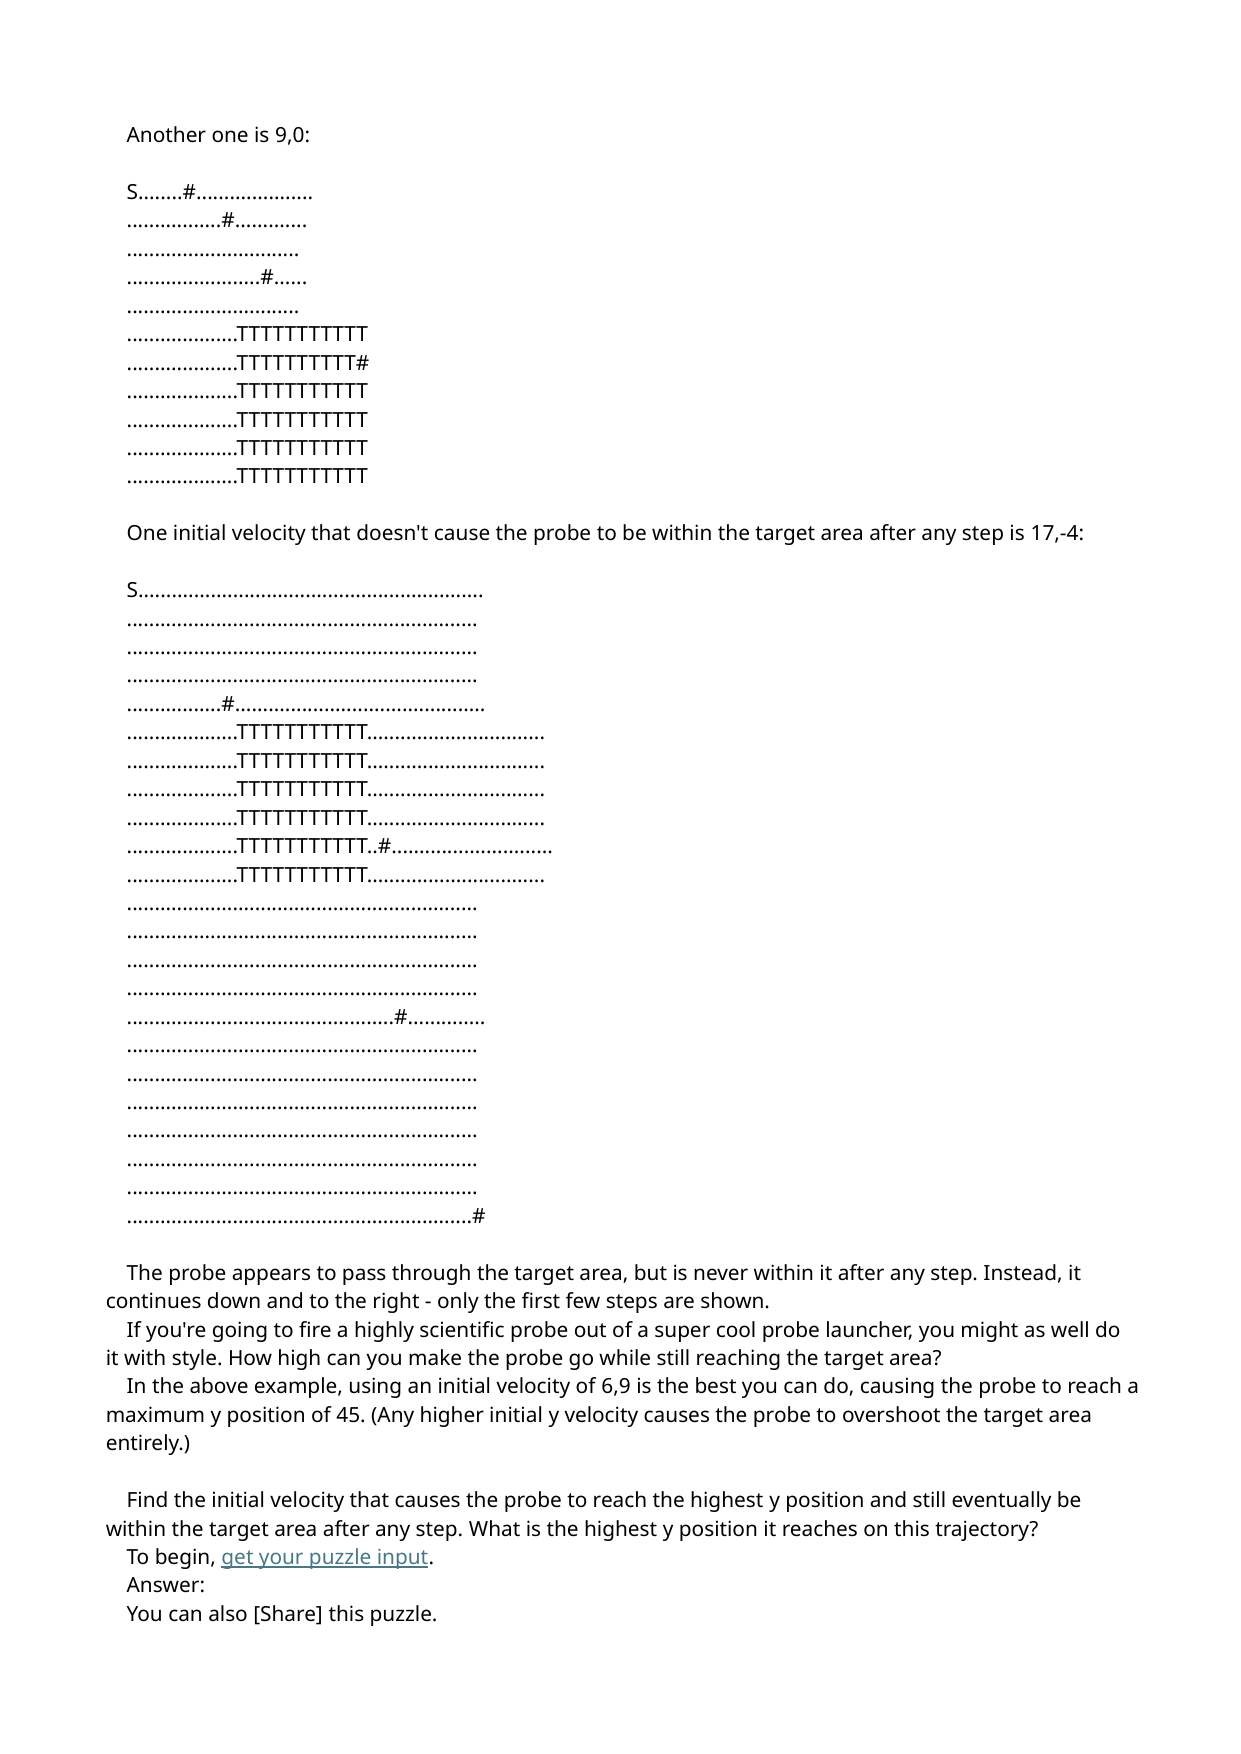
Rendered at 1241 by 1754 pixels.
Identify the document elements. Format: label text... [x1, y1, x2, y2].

text .................#............. [106, 206, 1139, 234]
text ............................... [106, 291, 1139, 319]
text ............................................................... [106, 1059, 1139, 1087]
text In the above example, using an initial velocity of 6,9 is the best you can do, causing the probe to reach a maximum y position of 45. (Any higher initial y velocity causes the probe to overshoot the target area entirely.) [106, 1372, 1139, 1457]
text ....................TTTTTTTTTTT................................ [106, 860, 1139, 888]
text ............................................................... [106, 604, 1139, 632]
text S........#..................... [106, 177, 1139, 206]
text ....................TTTTTTTTTTT [106, 376, 1139, 405]
text ....................TTTTTTTTTTT................................ [106, 717, 1139, 746]
text ............................................................... [106, 661, 1139, 689]
text .................#............................................. [106, 689, 1139, 717]
text S.............................................................. [106, 575, 1139, 604]
text The probe appears to pass through the target area, but is never within it after any step. Instead, it continues down and to the right - only the first few steps are shown. [106, 1258, 1139, 1315]
text To begin, get your puzzle input. [106, 1542, 1139, 1571]
text ............................................................... [106, 888, 1139, 917]
text ....................TTTTTTTTTTT [106, 433, 1139, 462]
text ..............................................................# [106, 1201, 1139, 1229]
text If you're going to fire a highly scientific probe out of a super cool probe launcher, you might as well do it with style. How high can you make the probe go while still reaching the target area? [106, 1315, 1139, 1372]
text ............................................................... [106, 917, 1139, 945]
text ....................TTTTTTTTTTT [106, 319, 1139, 348]
text You can also [Share] this puzzle. [106, 1599, 1139, 1627]
text ............................................................... [106, 1030, 1139, 1059]
text ....................TTTTTTTTTTT..#............................. [106, 831, 1139, 860]
text ....................TTTTTTTTTTT [106, 462, 1139, 490]
text ....................TTTTTTTTTTT................................ [106, 803, 1139, 831]
text ............................................................... [106, 632, 1139, 661]
text ............................... [106, 234, 1139, 262]
text Another one is 9,0: [106, 120, 1139, 149]
text ........................#...... [106, 262, 1139, 291]
text ....................TTTTTTTTTTT................................ [106, 774, 1139, 803]
text Answer: [106, 1571, 1139, 1599]
text ............................................................... [106, 1172, 1139, 1201]
text ............................................................... [106, 973, 1139, 1002]
text ....................TTTTTTTTTT# [106, 348, 1139, 376]
text ....................TTTTTTTTTTT [106, 405, 1139, 433]
text ....................TTTTTTTTTTT................................ [106, 746, 1139, 774]
text ............................................................... [106, 1116, 1139, 1144]
text One initial velocity that doesn't cause the probe to be within the target area after any step is 17,-4: [106, 518, 1139, 547]
text ............................................................... [106, 945, 1139, 973]
text ................................................#.............. [106, 1002, 1139, 1030]
text Find the initial velocity that causes the probe to reach the highest y position and still eventually be within the target area after any step. What is the highest y position it reaches on this trajectory? [106, 1485, 1139, 1542]
text ............................................................... [106, 1087, 1139, 1116]
text ............................................................... [106, 1144, 1139, 1172]
